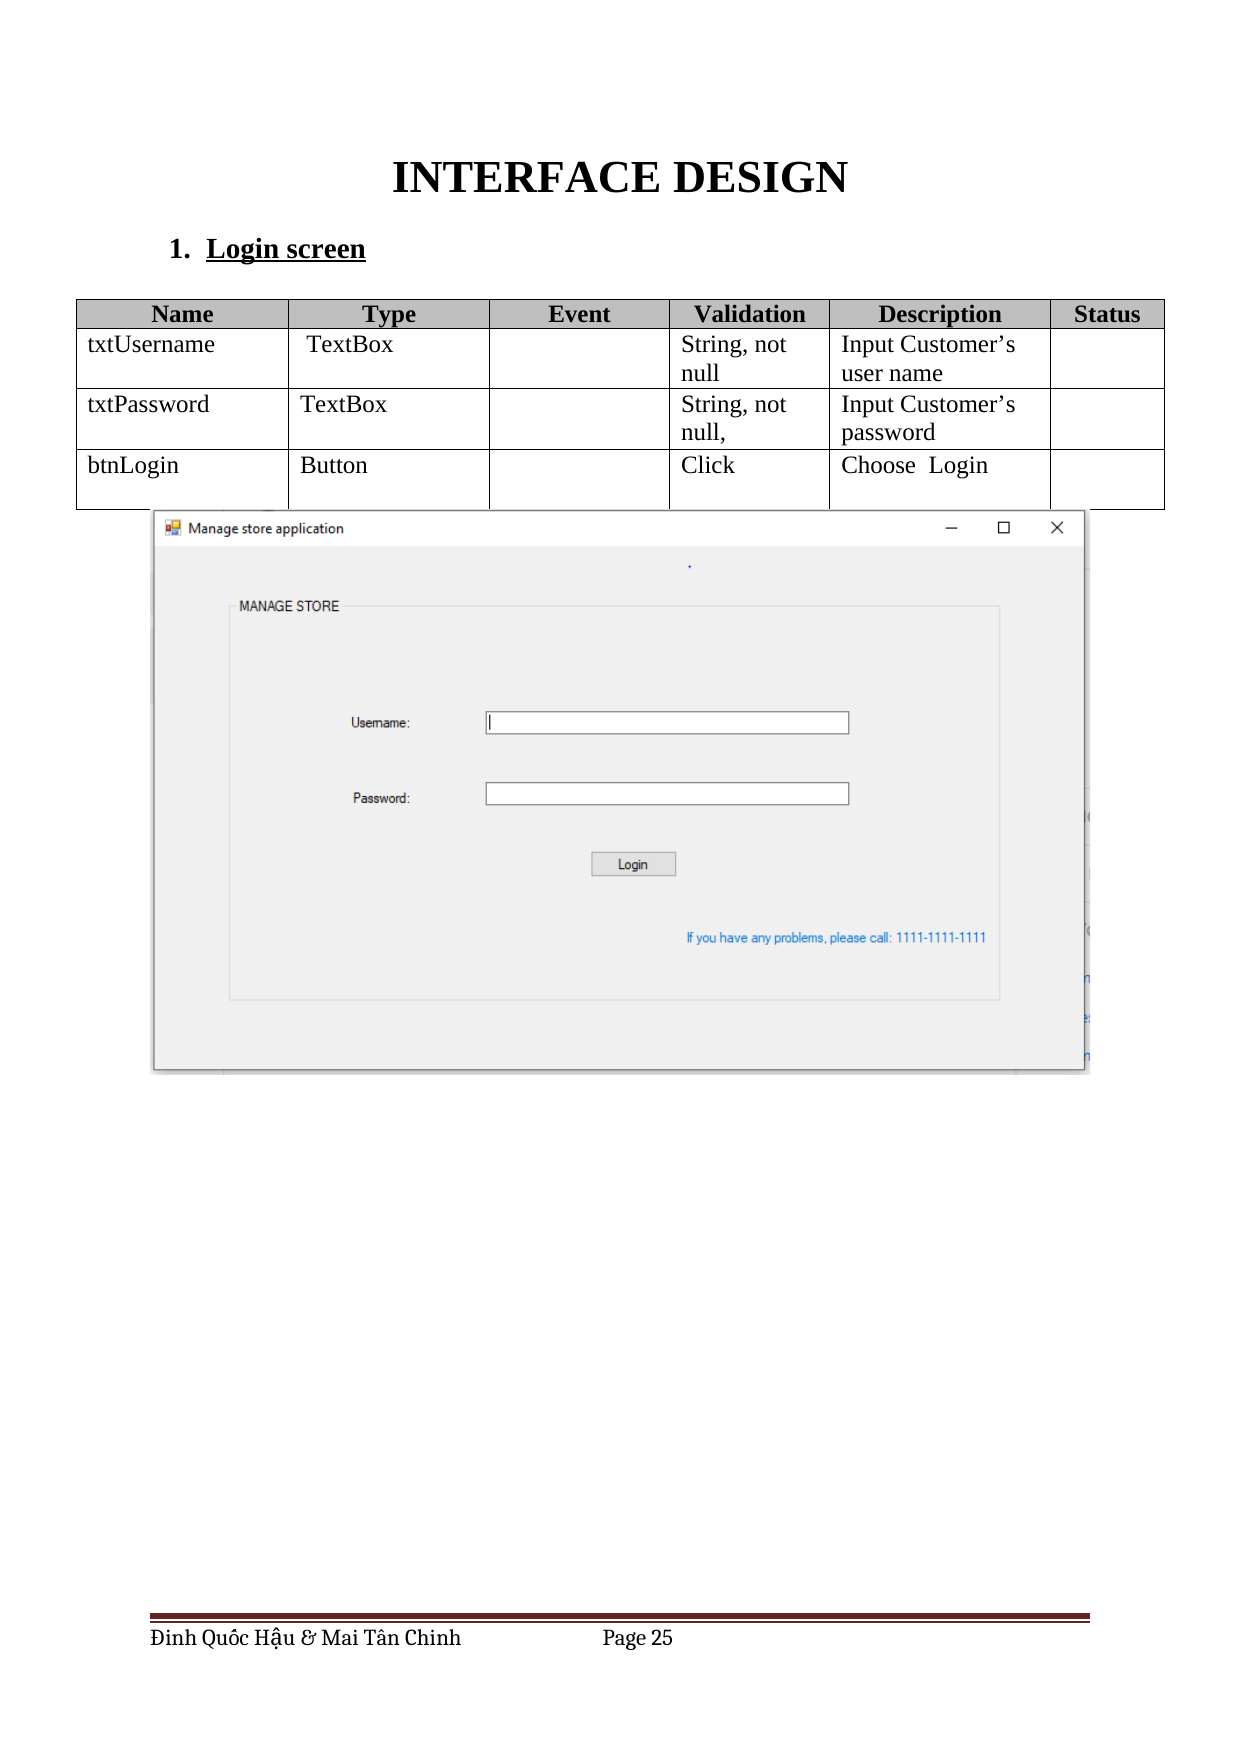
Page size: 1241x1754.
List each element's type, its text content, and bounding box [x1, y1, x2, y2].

table_header Event [490, 300, 669, 328]
table_header Status [1051, 300, 1164, 328]
table_cell Input Customer’s user name [830, 329, 1050, 388]
table_cell txtPassword [77, 389, 288, 449]
table_cell btnLogin [77, 450, 288, 508]
table_cell [1051, 450, 1164, 508]
table_cell TextBox [289, 329, 489, 388]
table_cell [490, 389, 669, 449]
table_header Type [289, 300, 489, 328]
table_cell Click [670, 450, 829, 508]
table_cell TextBox [289, 389, 489, 449]
picture [150, 509, 1091, 1075]
table_cell Input Customer’s password [830, 389, 1050, 449]
table_header Validation [670, 300, 829, 328]
list Login screen [169, 231, 1090, 265]
table_cell [1051, 389, 1164, 449]
table_cell [490, 329, 669, 388]
table_cell Choose Login [830, 450, 1050, 508]
table_cell String, not null [670, 329, 829, 388]
text INTERFACE DESIGN [150, 150, 1090, 203]
table_cell [490, 450, 669, 508]
table_cell String, not null, [670, 389, 829, 449]
table_cell [1051, 329, 1164, 388]
table_cell txtUsername [77, 329, 288, 388]
table_header Description [830, 300, 1050, 328]
table_header Name [77, 300, 288, 328]
table_cell Button [289, 450, 489, 508]
